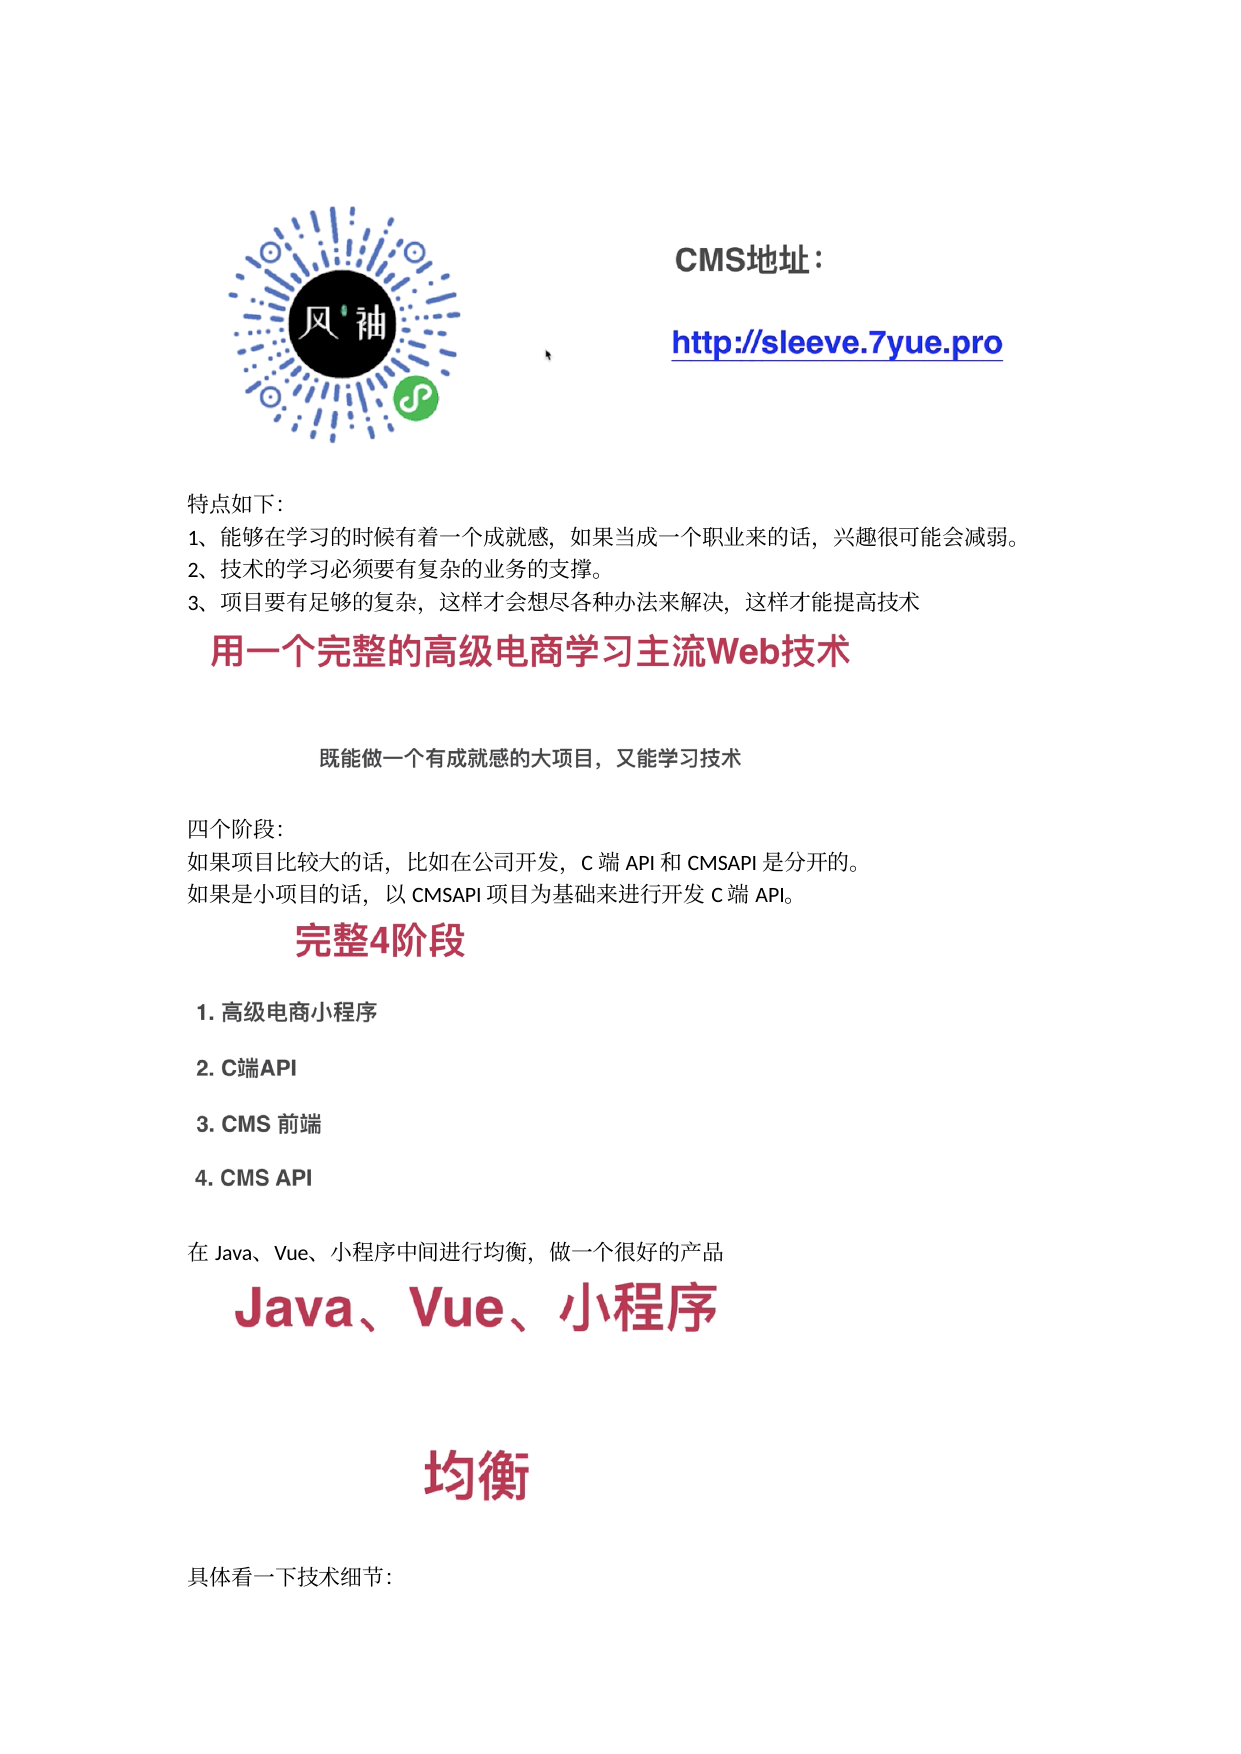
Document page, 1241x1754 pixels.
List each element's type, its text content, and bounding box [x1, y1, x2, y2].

picture [187, 1267, 778, 1531]
picture [187, 162, 1053, 464]
text 如果是小项目的话，以 CMSAPI 项目为基础来进行开发 C 端 API。 [187, 877, 1053, 909]
text 在 Java、Vue、小程序中间进行均衡，做一个很好的产品 [187, 1234, 1053, 1267]
text 1、能够在学习的时候有着一个成就感，如果当成一个职业来的话，兴趣很可能会减弱。 [187, 519, 1053, 552]
text 2、技术的学习必须要有复杂的业务的支撑。 [187, 552, 1053, 584]
text 特点如下： [187, 487, 1053, 519]
text 如果项目比较大的话，比如在公司开发，C 端 API 和 CMSAPI 是分开的。 [187, 844, 1053, 877]
text 具体看一下技术细节： [187, 1559, 1053, 1592]
text 3、项目要有足够的复杂，这样才会想尽各种办法来解决，这样才能提高技术 [187, 584, 1053, 617]
text 四个阶段： [187, 812, 1053, 844]
picture [187, 617, 881, 798]
picture [187, 909, 525, 1204]
